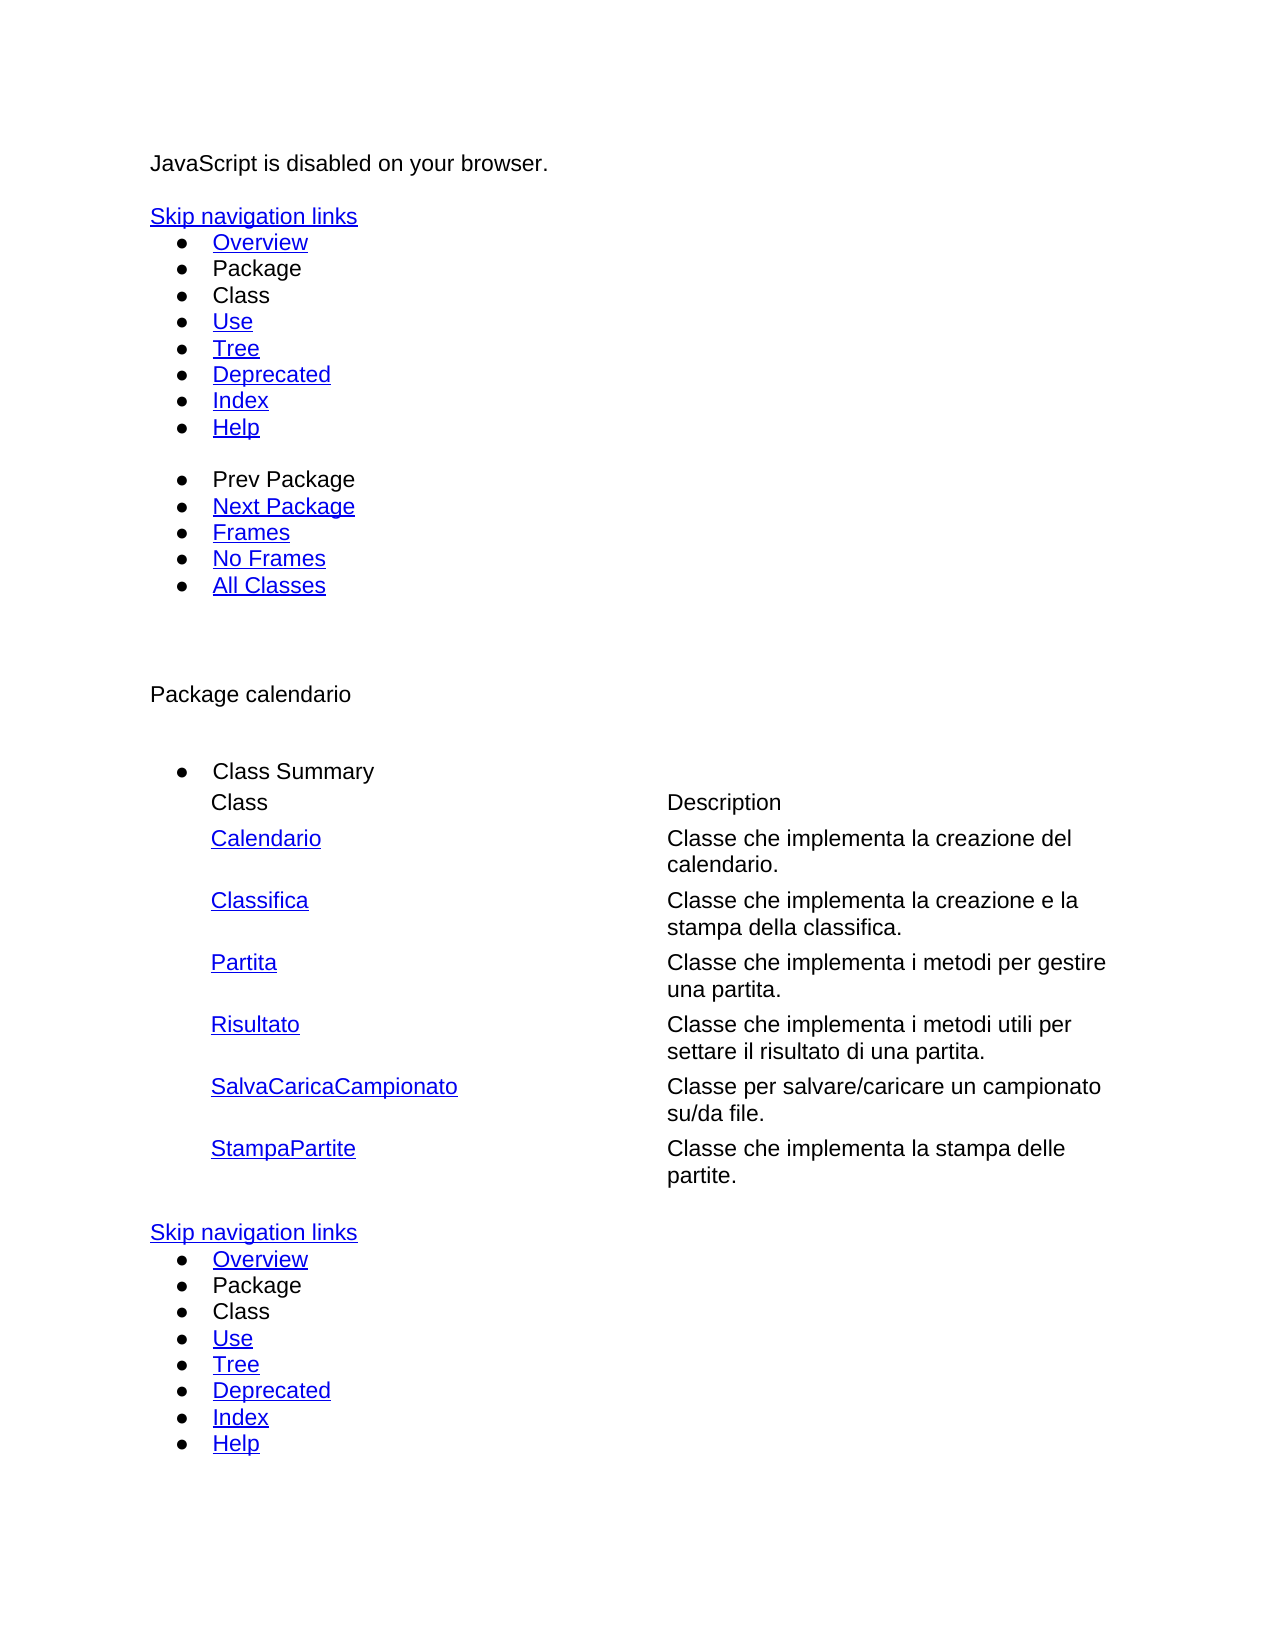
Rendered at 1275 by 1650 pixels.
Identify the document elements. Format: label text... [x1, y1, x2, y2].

list Overview [175, 1246, 1125, 1272]
list Index [175, 1404, 1125, 1430]
table_header Description [662, 785, 1118, 820]
table_cell Classifica [206, 883, 662, 944]
text JavaScript is disabled on your browser. [150, 150, 1125, 176]
table_cell Risultato [206, 1007, 662, 1069]
list All Classes [175, 572, 1125, 598]
list Frames [175, 519, 1125, 545]
table_cell Classe che implementa la stampa delle partite. [662, 1131, 1118, 1193]
list Deprecated [175, 361, 1125, 387]
list Tree [175, 1351, 1125, 1377]
list Use [175, 1324, 1125, 1351]
list Prev Package [175, 466, 1125, 493]
text Skip navigation links [150, 203, 1125, 229]
list Class [175, 1298, 1125, 1324]
text Skip navigation links [150, 1219, 1125, 1246]
list Use [175, 308, 1125, 334]
table_cell SalvaCaricaCampionato [206, 1069, 662, 1131]
table_cell Partita [206, 945, 662, 1007]
list No Frames [175, 545, 1125, 572]
table_header Class [206, 785, 662, 820]
list Overview [175, 229, 1125, 255]
list Tree [175, 334, 1125, 361]
table_cell Classe per salvare/caricare un campionato su/da file. [662, 1069, 1118, 1131]
table_cell Classe che implementa i metodi per gestire una partita. [662, 945, 1118, 1007]
table_cell Classe che implementa la creazione del calendario. [662, 820, 1118, 882]
list Help [175, 413, 1125, 440]
table_cell StampaPartite [206, 1131, 662, 1193]
list Next Package [175, 493, 1125, 519]
list Deprecated [175, 1377, 1125, 1404]
list Class Summary [175, 758, 1125, 784]
list Class [175, 282, 1125, 308]
table_cell Calendario [206, 820, 662, 882]
table_cell Classe che implementa la creazione e la stampa della classifica. [662, 883, 1118, 944]
list Package [175, 1272, 1125, 1298]
list Help [175, 1430, 1125, 1456]
list Index [175, 387, 1125, 413]
list Package [175, 255, 1125, 282]
table_cell Classe che implementa i metodi utili per settare il risultato di una partita. [662, 1007, 1118, 1069]
text Package calendario [150, 681, 1125, 707]
